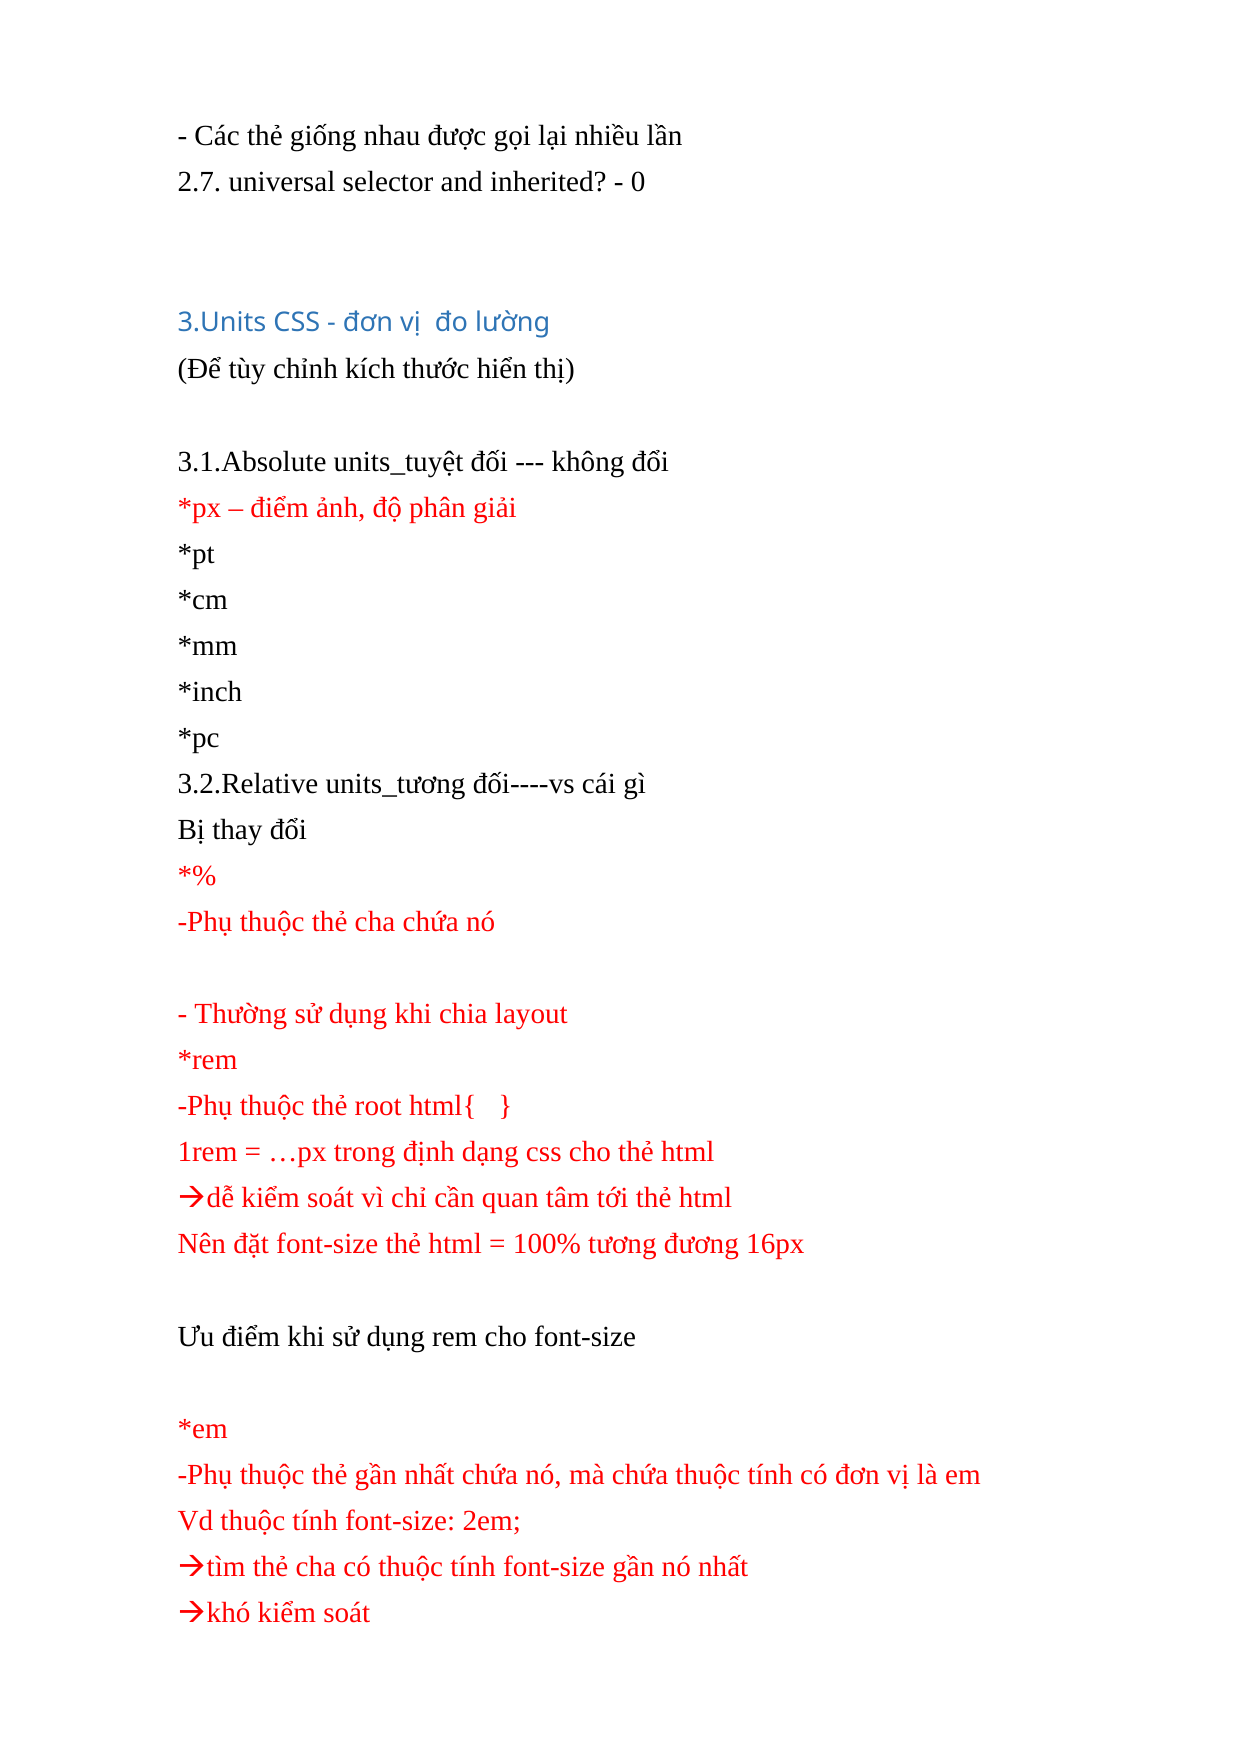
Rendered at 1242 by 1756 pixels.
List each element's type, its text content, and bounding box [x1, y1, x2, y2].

text -Phụ thuộc thẻ cha chứa nó [177, 904, 1123, 938]
text 2.7. universal selector and inherited? - 0 [177, 164, 1123, 198]
text *mm [177, 628, 1123, 661]
text -Phụ thuộc thẻ gần nhất chứa nó, mà chứa thuộc tính có đơn vị là em [177, 1457, 1123, 1490]
text Bị thay đổi [177, 812, 1123, 846]
text 1rem = …px trong định dạng css cho thẻ html [177, 1134, 1123, 1168]
text tìm thẻ cha có thuộc tính font-size gần nó nhất [177, 1549, 1123, 1582]
text *rem [177, 1042, 1123, 1076]
text Nên đặt font-size thẻ html = 100% tương đương 16px [177, 1227, 1123, 1260]
text - Thường sử dụng khi chia layout [177, 996, 1123, 1030]
text (Để tùy chỉnh kích thước hiển thị) [177, 352, 1123, 385]
text dễ kiểm soát vì chỉ cần quan tâm tới thẻ html [177, 1180, 1123, 1214]
text *% [177, 858, 1123, 892]
text *pt [177, 536, 1123, 569]
text *pc [177, 720, 1123, 753]
text 3.1.Absolute units_tuyệt đối --- không đổi [177, 444, 1123, 477]
text -Phụ thuộc thẻ root html{ } [177, 1088, 1123, 1122]
text Ưu điểm khi sử dụng rem cho font-size [177, 1319, 1123, 1352]
text - Các thẻ giống nhau được gọi lại nhiều lần [177, 118, 1123, 152]
text khó kiểm soát [177, 1595, 1123, 1629]
subtitle 3.Units CSS - đơn vị đo lường [177, 302, 1123, 339]
text 3.2.Relative units_tương đối----vs cái gì [177, 766, 1123, 799]
text *em [177, 1411, 1123, 1444]
text *px – điểm ảnh, độ phân giải [177, 490, 1123, 523]
text *cm [177, 582, 1123, 615]
text *inch [177, 674, 1123, 707]
text Vd thuộc tính font-size: 2em; [177, 1503, 1123, 1536]
